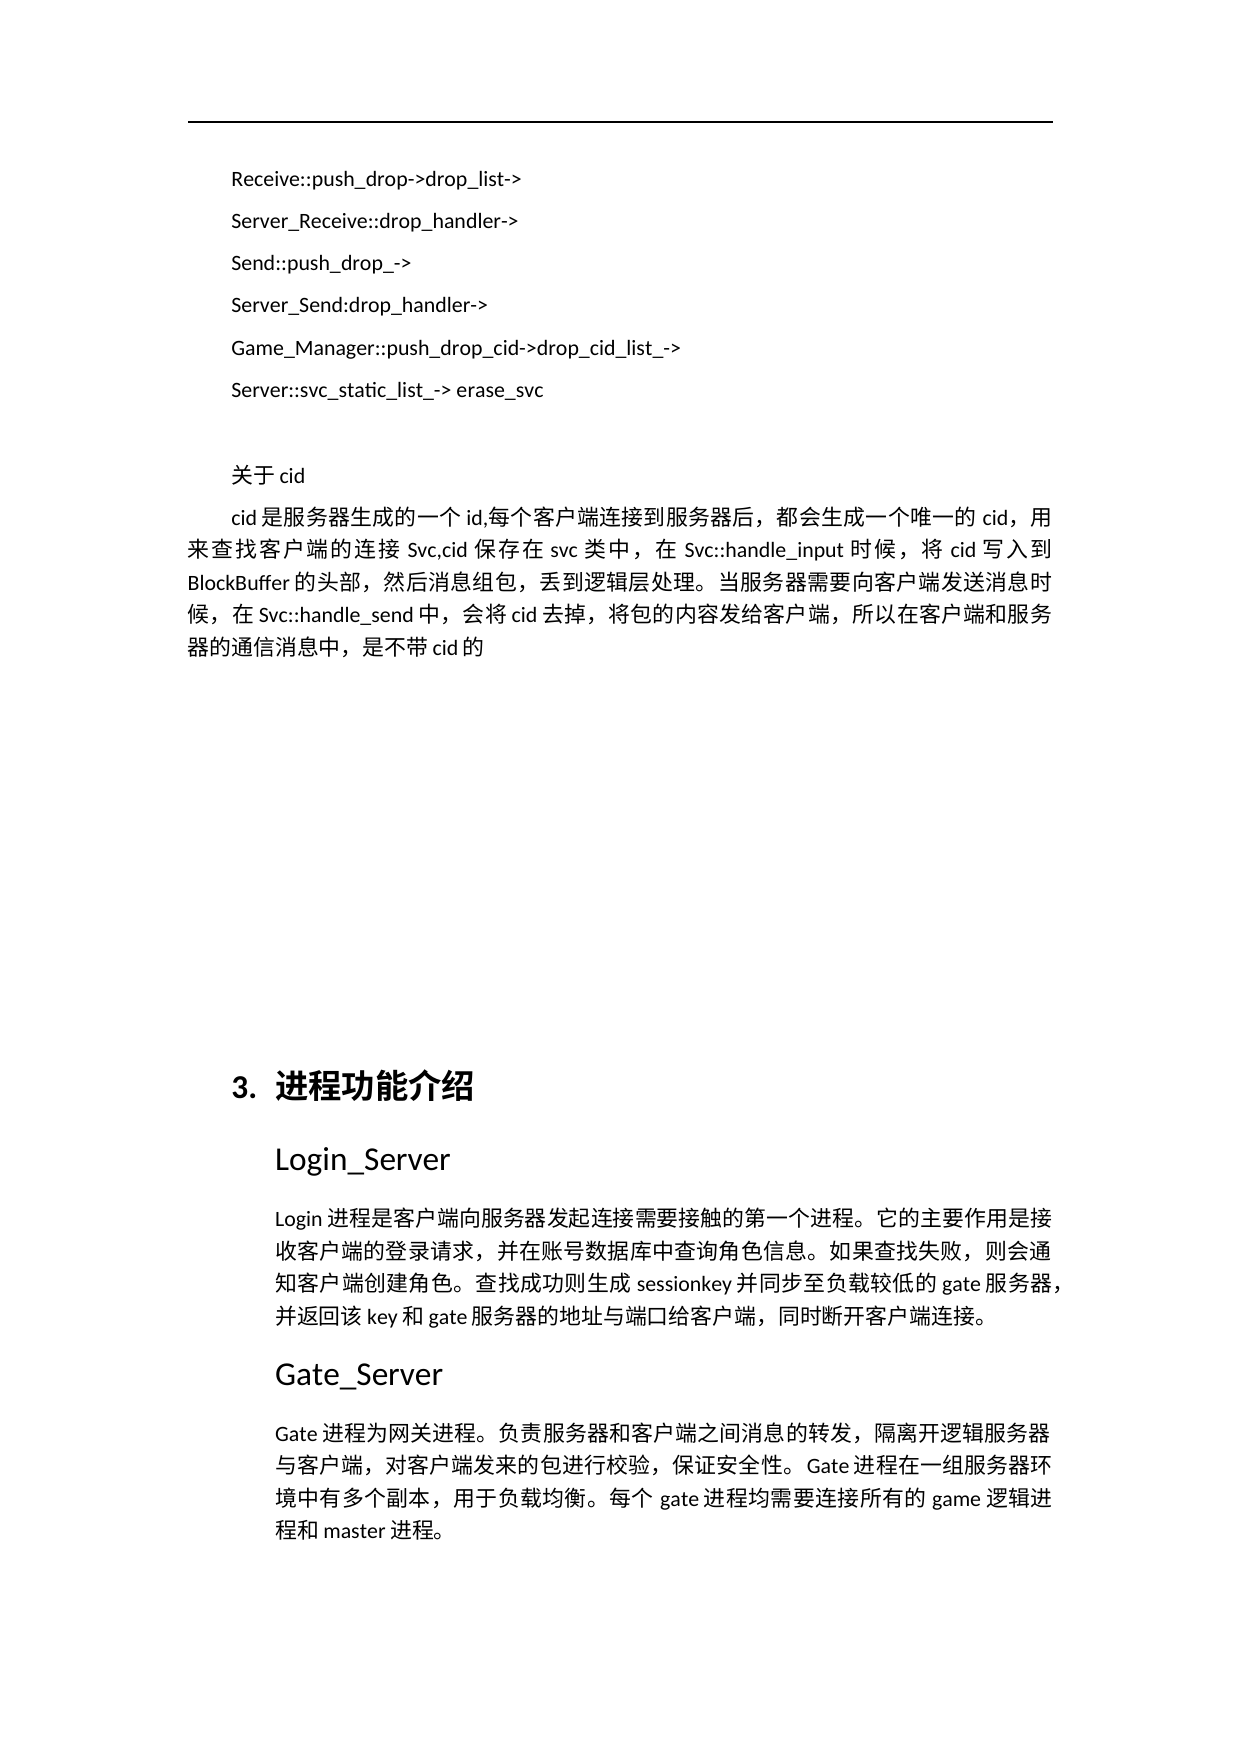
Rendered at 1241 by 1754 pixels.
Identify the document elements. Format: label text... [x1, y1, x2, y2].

text Server_Send:drop_handler-> [187, 288, 1053, 321]
text Receive::push_drop->drop_list-> [187, 162, 1053, 194]
text Server::svc_static_list_-> erase_svc [187, 373, 1053, 405]
list Login进程是客户端向服务器发起连接需要接触的第一个进程。它的主要作用是接收客户端的登录请求，并在账号数据库中查询角色信息。如果查找失败，则会通知客户端创建角色。查找成功则生成sessionkey并同步至负载较低的gate服务器，并返回该key和gate服务器的地址与端口给客户端，同时断开客户端连接。 [275, 1201, 1053, 1331]
list 进程功能介绍 [231, 1051, 1053, 1116]
text cid是服务器生成的一个id,每个客户端连接到服务器后，都会生成一个唯一的cid，用来查找客户端的连接Svc,cid保存在svc类中，在Svc::handle_input时候，将cid写入到BlockBuffer的头部，然后消息组包，丢到逻辑层处理。当服务器需要向客户端发送消息时候，在Svc::handle_send中，会将cid去掉，将包的内容发给客户端，所以在客户端和服务器的通信消息中，是不带cid的 [187, 499, 1053, 662]
list Login_Server [275, 1126, 1053, 1191]
text Send::push_drop_-> [187, 246, 1053, 279]
text 关于cid [187, 457, 1053, 490]
text Gate进程为网关进程。负责服务器和客户端之间消息的转发，隔离开逻辑服务器与客户端，对客户端发来的包进行校验，保证安全性。Gate进程在一组服务器环境中有多个副本，用于负载均衡。每个gate进程均需要连接所有的game逻辑进程和master进程。 [275, 1415, 1053, 1545]
text Game_Manager::push_drop_cid->drop_cid_list_-> [187, 331, 1053, 363]
text Server_Receive::drop_handler-> [187, 204, 1053, 237]
list Gate_Server [275, 1340, 1053, 1405]
